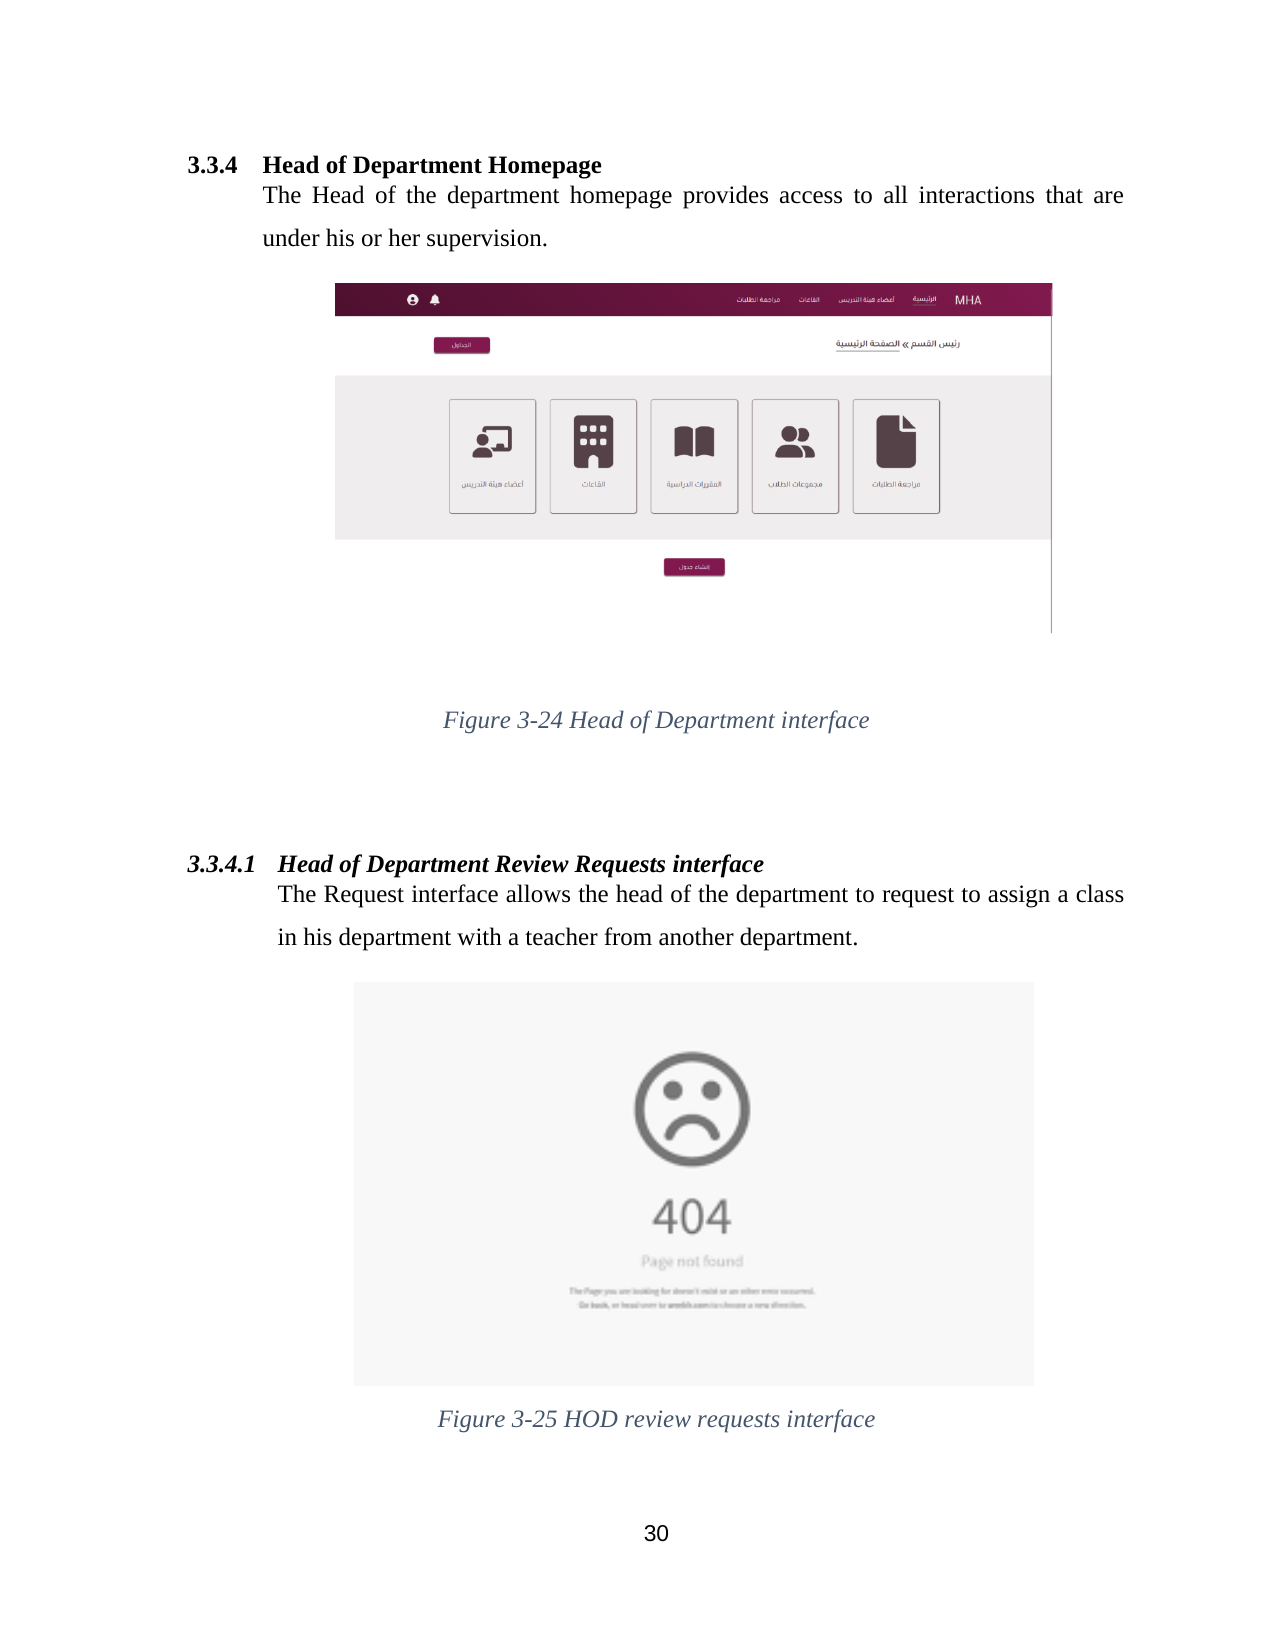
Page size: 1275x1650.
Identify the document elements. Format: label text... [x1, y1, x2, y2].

subtitle Head of Department Review Requests interface [187, 849, 1125, 878]
picture [335, 283, 1053, 687]
picture [353, 982, 1034, 1386]
subtitle Head of Department Homepage [187, 150, 1125, 179]
text The Head of the department homepage provides access to all interactions that are under his or her supervision. [262, 180, 1125, 252]
text The Request interface allows the head of the department to request to assign a class in his department with a teacher from another department. [277, 879, 1125, 951]
